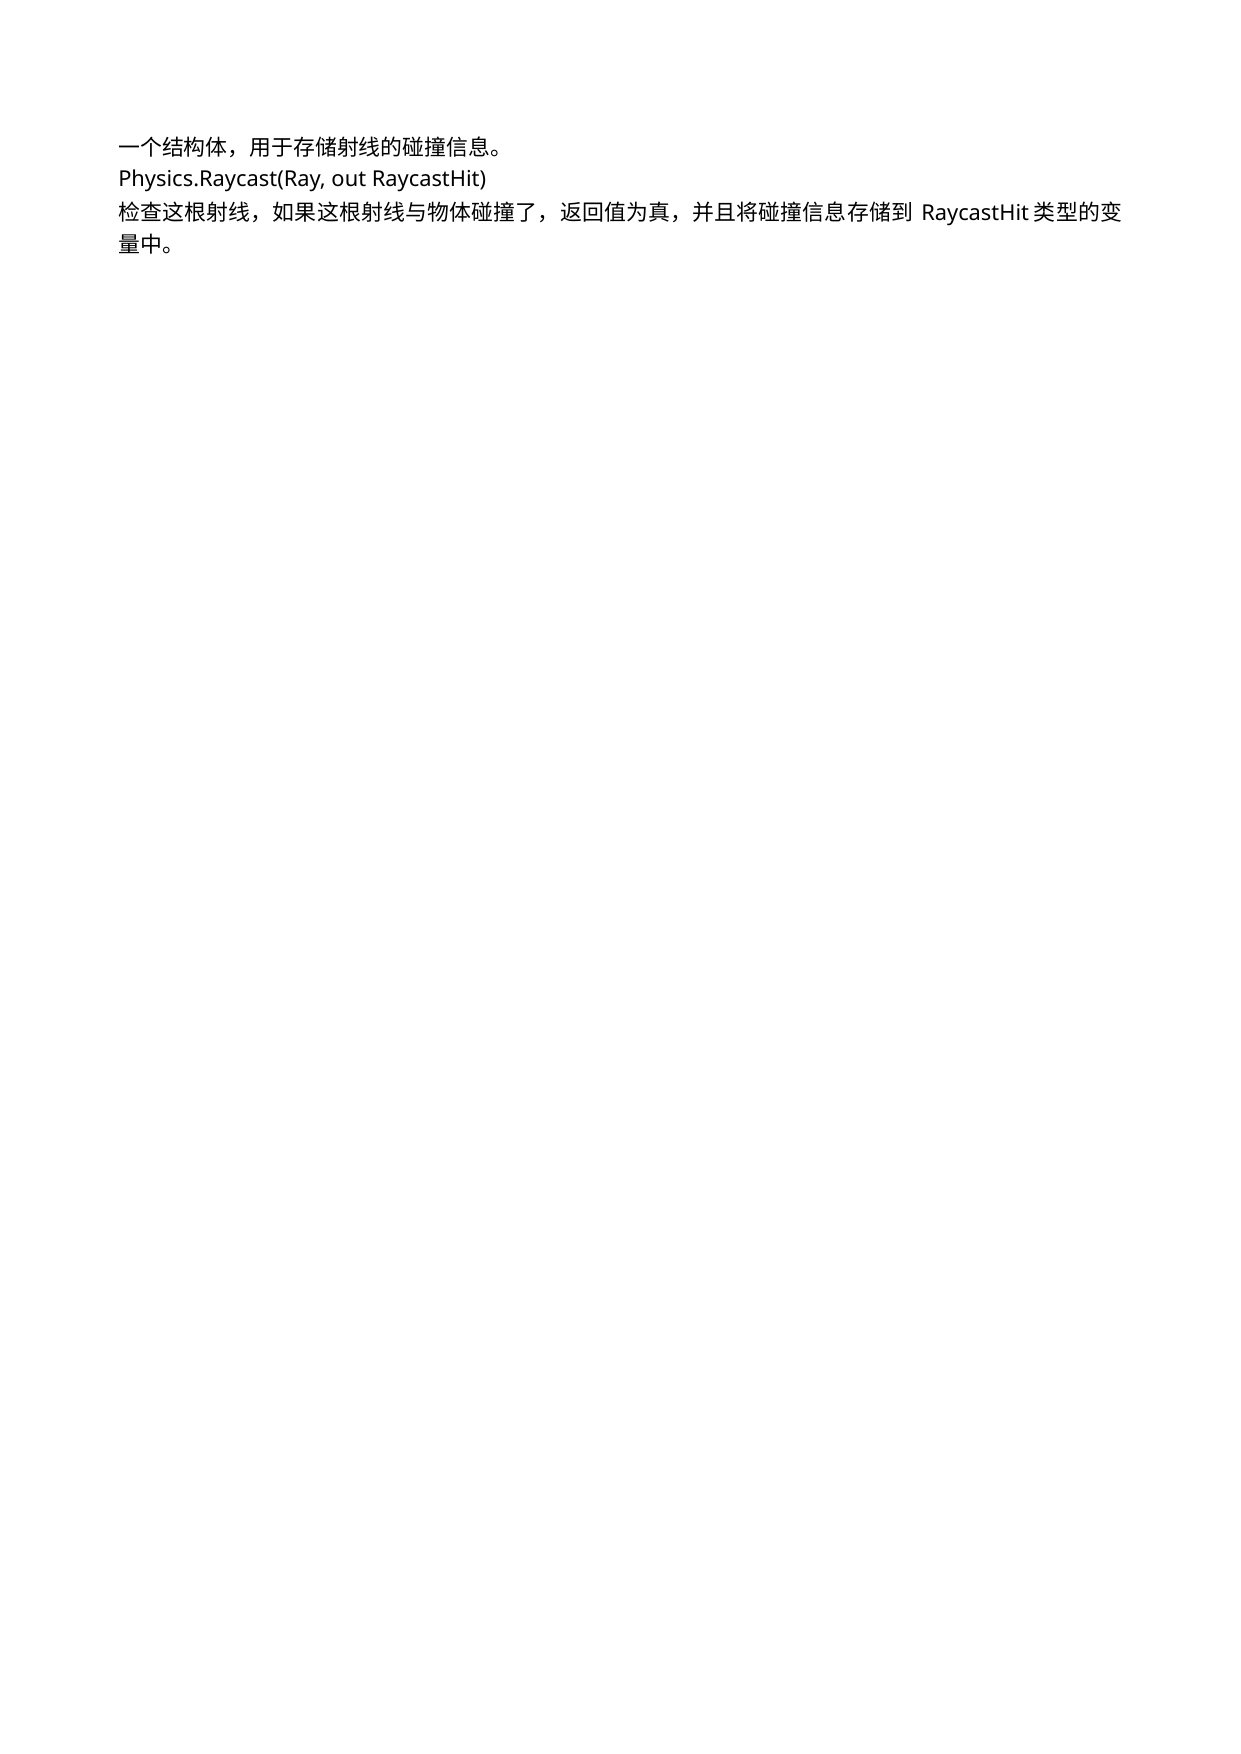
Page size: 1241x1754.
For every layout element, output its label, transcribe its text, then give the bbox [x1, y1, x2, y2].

text 一个结构体，用于存储射线的碰撞信息。 [118, 129, 1122, 162]
text 检查这根射线，如果这根射线与物体碰撞了，返回值为真，并且将碰撞信息存储到RaycastHit类型的变量中。 [118, 194, 1122, 259]
text Physics.Raycast(Ray, out RaycastHit) [118, 162, 1122, 194]
